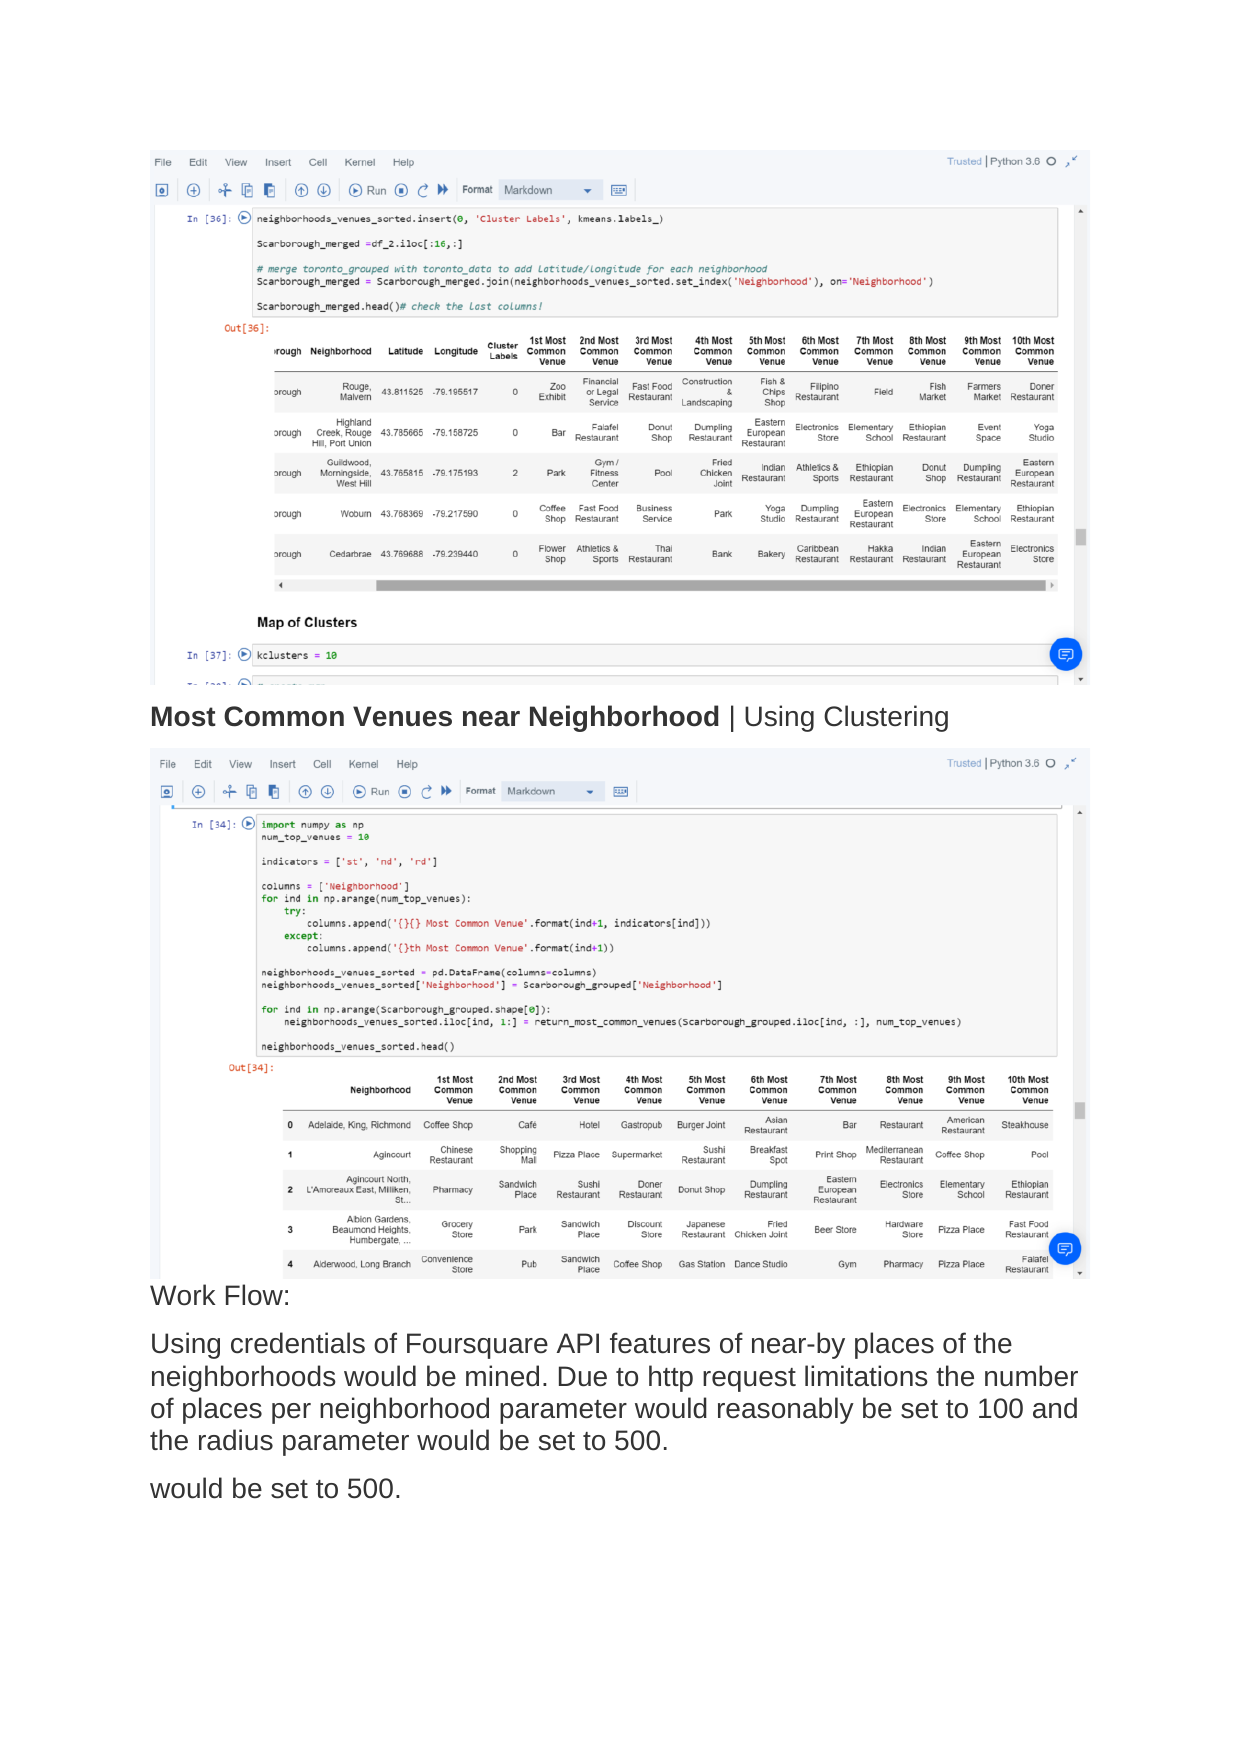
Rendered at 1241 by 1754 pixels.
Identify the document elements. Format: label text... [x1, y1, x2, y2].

picture [150, 748, 1091, 1279]
text Work Flow: [150, 1279, 1090, 1311]
text would be set to 500. [150, 1472, 1090, 1505]
text Using credentials of Foursquare API features of near-by places of the neighborhoods would be mined. Due to http request limitations the number of places per neighborhood parameter would reasonably be set to 100 and the radius parameter would be set to 500. [150, 1327, 1090, 1457]
picture [150, 150, 1091, 685]
text Most Common Venues near Neighborhood | Using Clustering [150, 700, 1090, 732]
